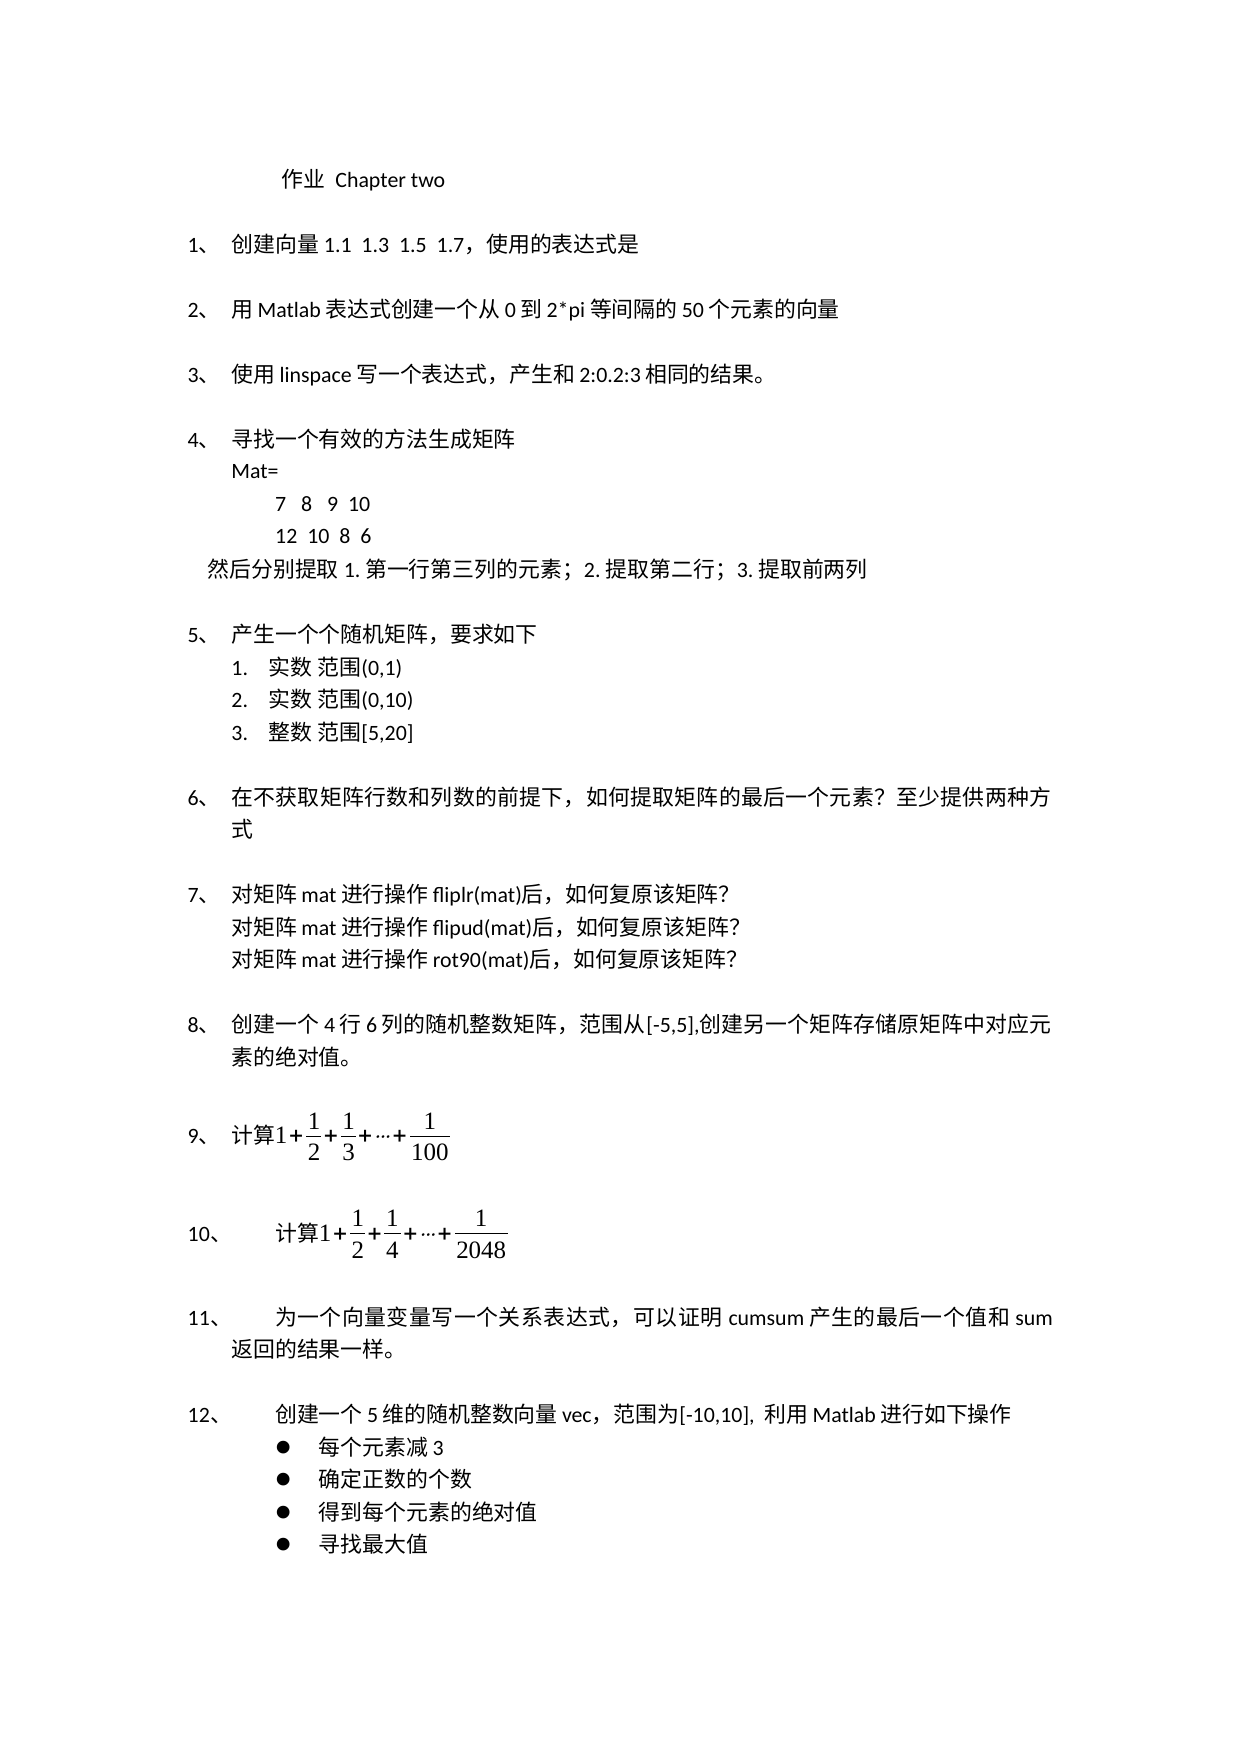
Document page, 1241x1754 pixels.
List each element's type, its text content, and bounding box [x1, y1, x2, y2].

list 寻找一个有效的方法生成矩阵 [187, 422, 1053, 454]
list 用Matlab表达式创建一个从0到2*pi 等间隔的50个元素的向量 [187, 292, 1053, 324]
list 使用linspace写一个表达式，产生和2:0.2:3相同的结果。 [187, 357, 1053, 389]
list 每个元素减3 [275, 1429, 1053, 1462]
list 计算 [187, 1202, 1053, 1267]
text 对矩阵mat进行操作rot90(mat)后，如何复原该矩阵？ [187, 942, 1053, 974]
list 创建一个5维的随机整数向量vec，范围为[-10,10], 利用Matlab进行如下操作 [187, 1397, 1053, 1429]
list 整数 范围[5,20] [231, 714, 1053, 747]
list 寻找最大值 [275, 1527, 1053, 1559]
list 得到每个元素的绝对值 [275, 1494, 1053, 1527]
text 作业 Chapter two [187, 162, 1053, 194]
list Mat= [231, 454, 1053, 487]
list 创建向量 1.1 1.3 1.5 1.7，使用的表达式是 [187, 227, 1053, 259]
list 7 8 9 10 [231, 487, 1053, 519]
list 12 10 8 6 [231, 519, 1053, 552]
list 确定正数的个数 [275, 1462, 1053, 1494]
list 产生一个个随机矩阵，要求如下 [187, 617, 1053, 649]
list 实数 范围(0,10) [231, 682, 1053, 714]
list 在不获取矩阵行数和列数的前提下，如何提取矩阵的最后一个元素？至少提供两种方式 [187, 779, 1053, 844]
list 计算 [187, 1104, 1053, 1169]
text 对矩阵mat进行操作flipud(mat)后，如何复原该矩阵？ [187, 909, 1053, 942]
list 实数 范围(0,1) [231, 649, 1053, 682]
list 对矩阵mat进行操作fliplr(mat)后，如何复原该矩阵？ [187, 877, 1053, 909]
list 为一个向量变量写一个关系表达式，可以证明cumsum产生的最后一个值和sum返回的结果一样。 [187, 1299, 1053, 1364]
text 然后分别提取 1. 第一行第三列的元素；2. 提取第二行；3. 提取前两列 [187, 552, 1053, 584]
list 创建一个4行6列的随机整数矩阵，范围从[-5,5],创建另一个矩阵存储原矩阵中对应元素的绝对值。 [187, 1007, 1053, 1072]
